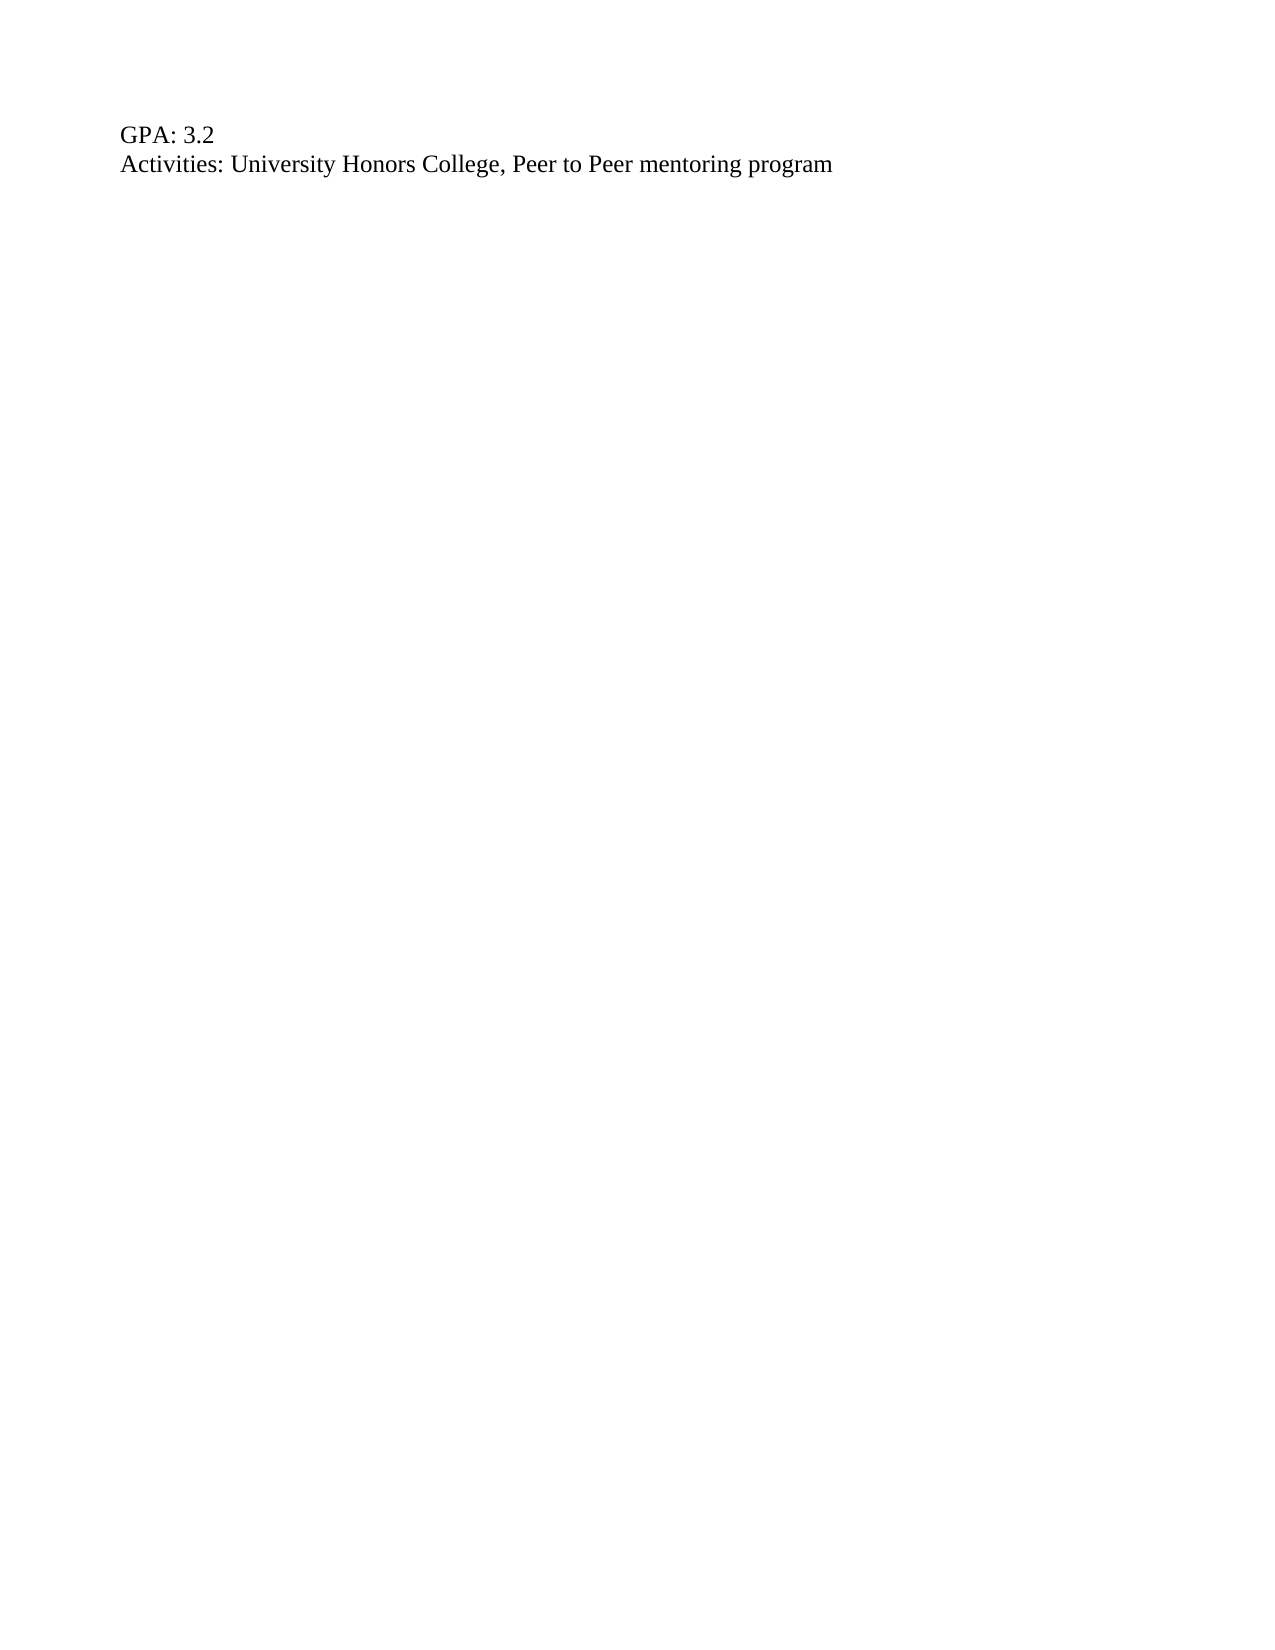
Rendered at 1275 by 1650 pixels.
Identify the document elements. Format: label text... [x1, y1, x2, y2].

text GPA: 3.2 Activities: University Honors College, Peer to Peer mentoring program [120, 120, 1155, 177]
